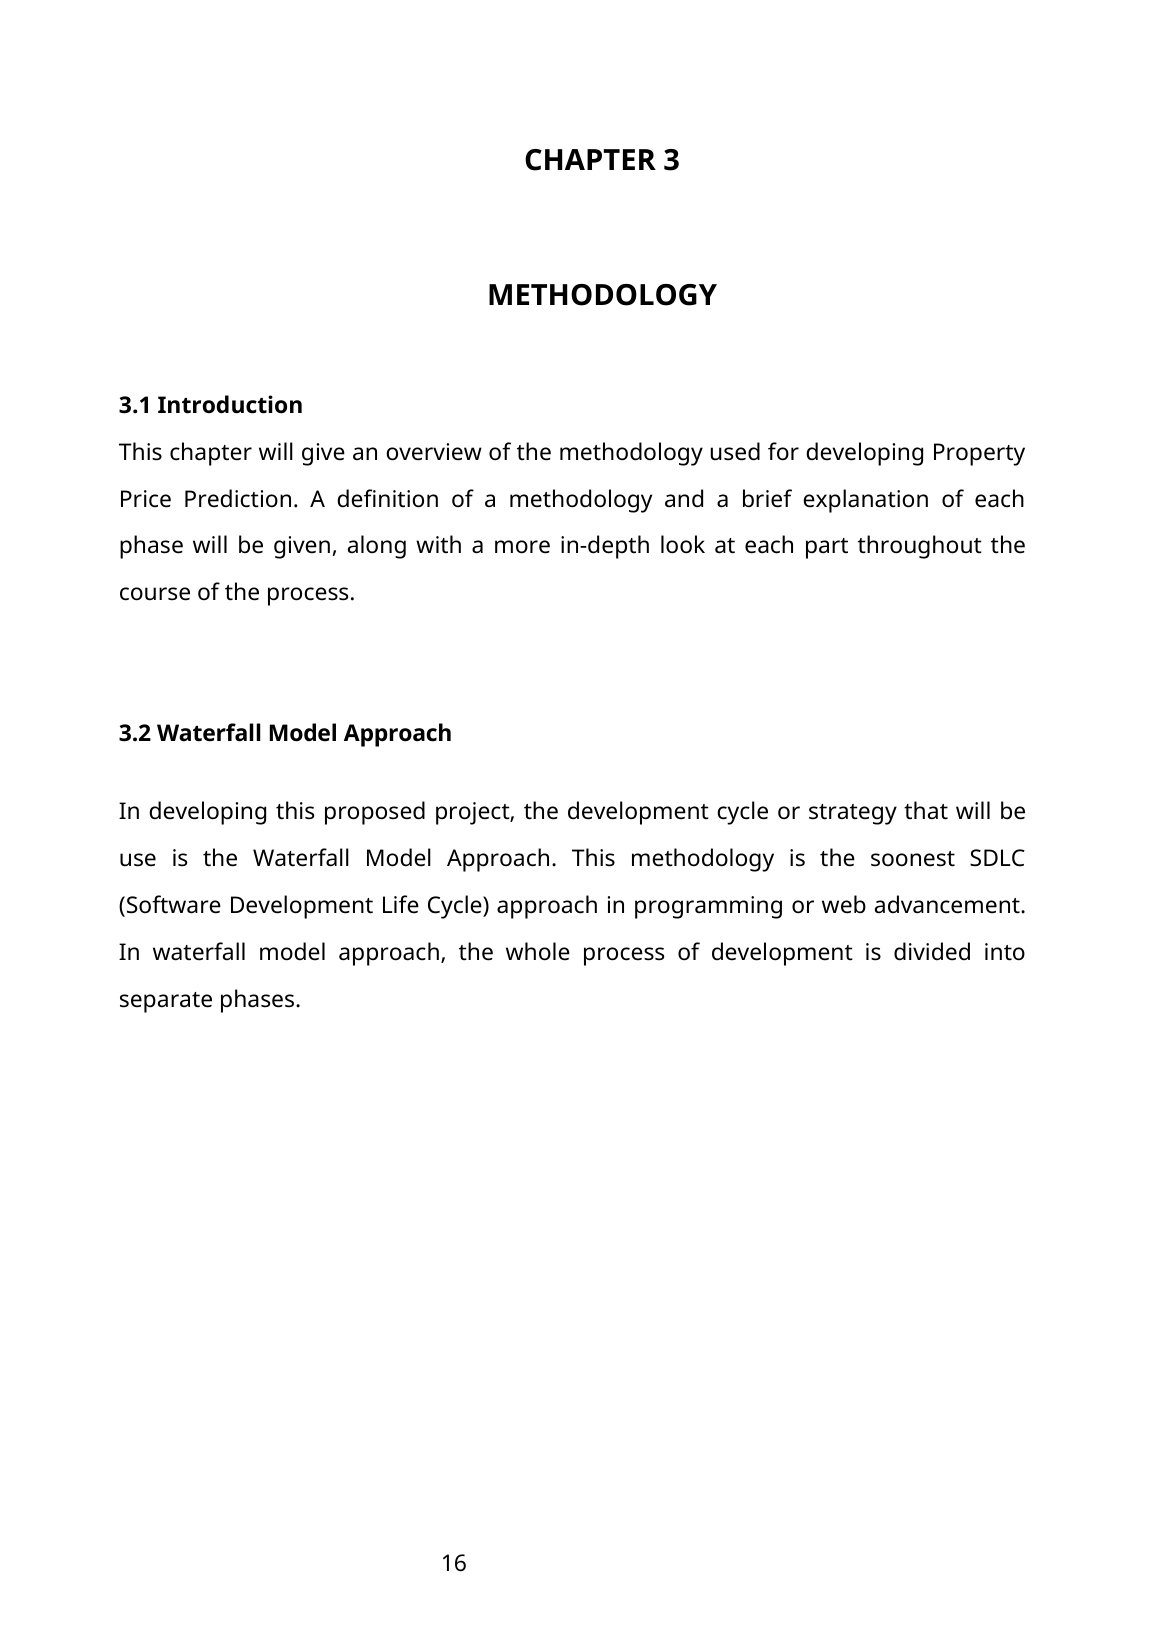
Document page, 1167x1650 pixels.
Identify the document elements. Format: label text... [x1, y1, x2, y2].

text 3.1 Introduction [119, 389, 1062, 420]
subtitle METHODOLOGY [141, 274, 1062, 314]
subtitle CHAPTER 3 [141, 139, 1062, 179]
subtitle 3.2 Waterfall Model Approach [119, 717, 1062, 748]
text In developing this proposed project, the development cycle or strategy that will be use is the Waterfall Model Approach. This methodology is the soonest SDLC (Software Development Life Cycle) approach in programming or web advancement. In waterfall model approach, the whole process of development is divided into separate phases. [119, 795, 1027, 1014]
text This chapter will give an overview of the methodology used for developing Property Price Prediction. A definition of a methodology and a brief explanation of each phase will be given, along with a more in-depth look at each part throughout the course of the process. [119, 436, 1027, 607]
